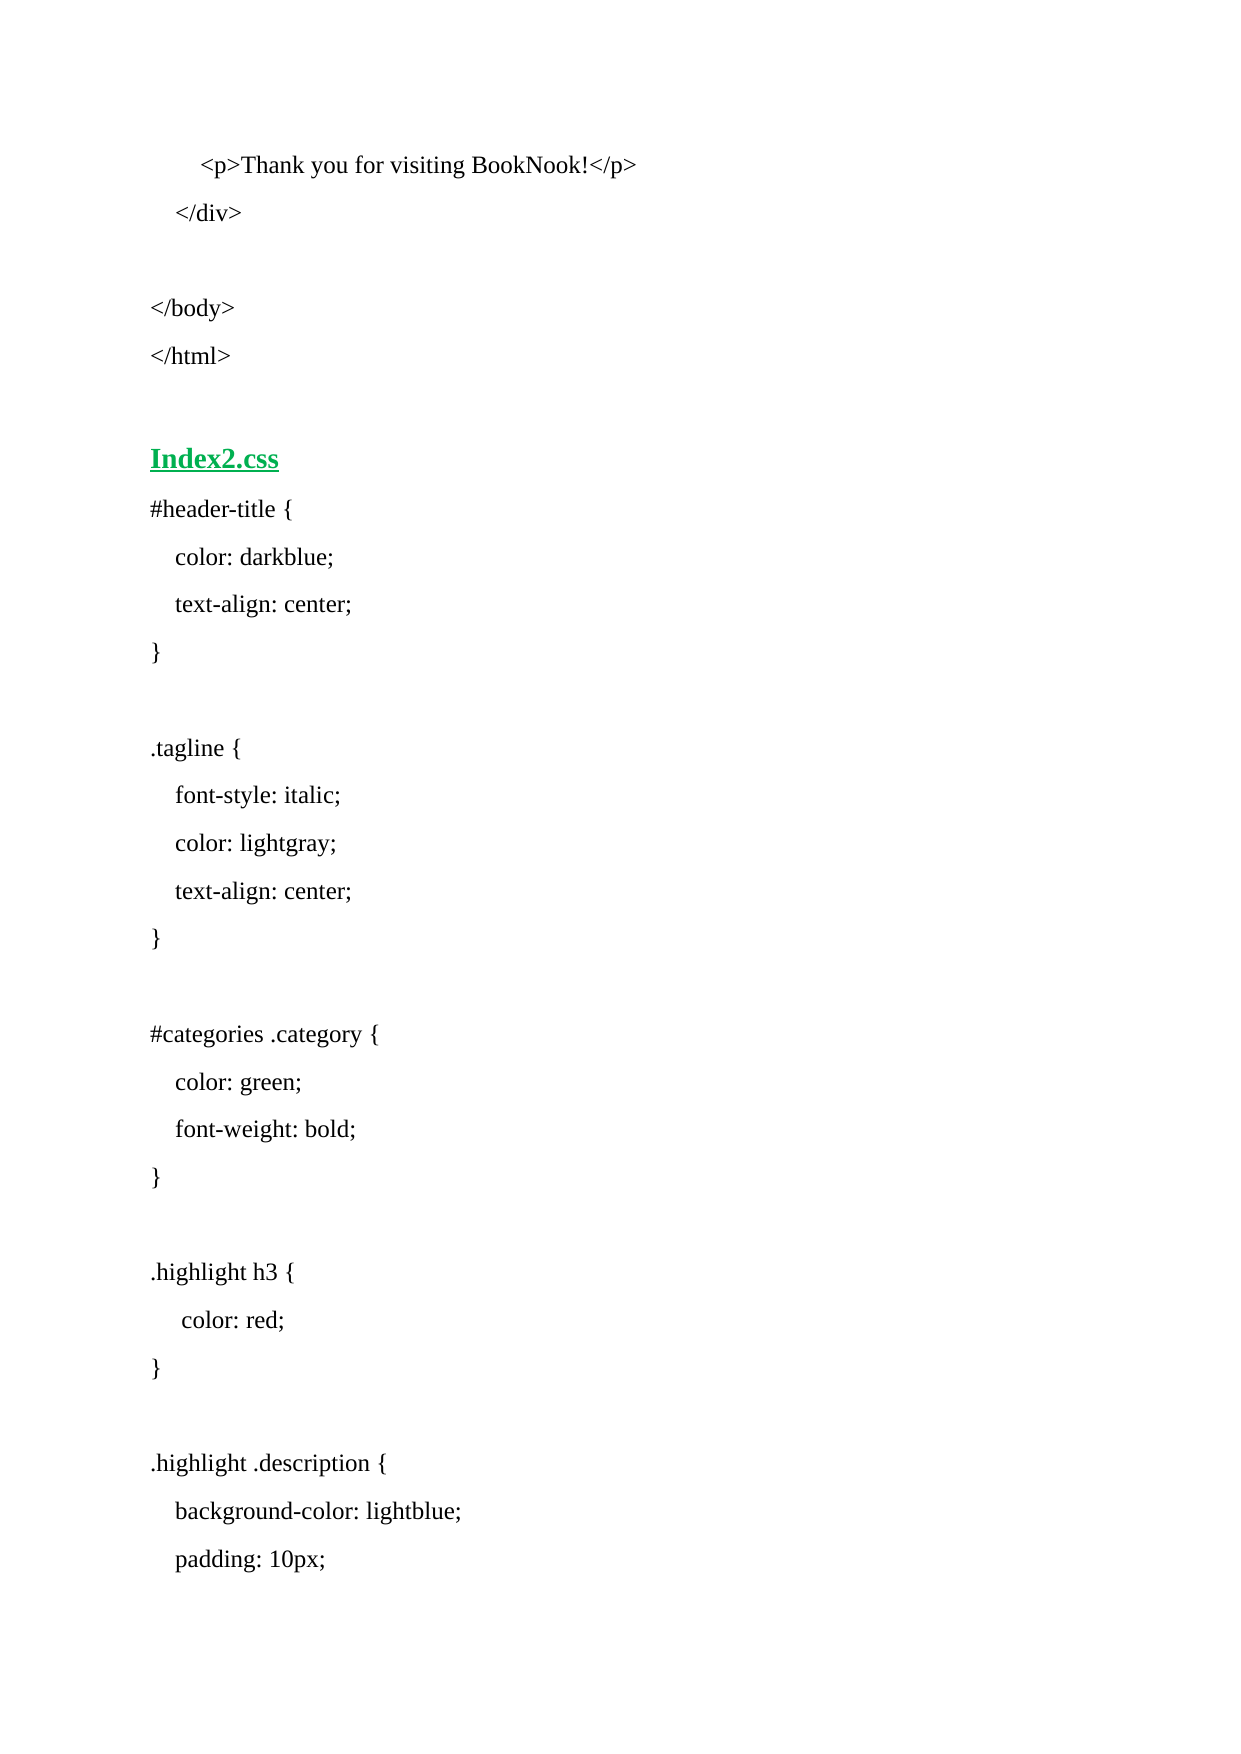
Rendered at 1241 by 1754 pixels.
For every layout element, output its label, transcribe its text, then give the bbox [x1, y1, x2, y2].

text color: lightgray; [150, 828, 1090, 857]
text .highlight h3 { [150, 1257, 1090, 1286]
text font-style: italic; [150, 780, 1090, 809]
text </div> [150, 198, 1090, 226]
text } [150, 637, 1090, 666]
text .tagline { [150, 733, 1090, 761]
text padding: 10px; [150, 1544, 1090, 1572]
text background-color: lightblue; [150, 1496, 1090, 1525]
text color: green; [150, 1067, 1090, 1095]
text .highlight .description { [150, 1448, 1090, 1477]
text Index2.css [150, 441, 1090, 475]
text color: darkblue; [150, 542, 1090, 571]
text font-weight: bold; [150, 1114, 1090, 1143]
text #categories .category { [150, 1019, 1090, 1048]
text color: red; [150, 1305, 1090, 1334]
text } [150, 1353, 1090, 1382]
text } [150, 923, 1090, 952]
text <p>Thank you for visiting BookNook!</p> [150, 150, 1090, 179]
text text-align: center; [150, 589, 1090, 618]
text } [150, 1162, 1090, 1191]
text </body> [150, 293, 1090, 322]
text text-align: center; [150, 876, 1090, 904]
text </html> [150, 341, 1090, 369]
text #header-title { [150, 494, 1090, 523]
